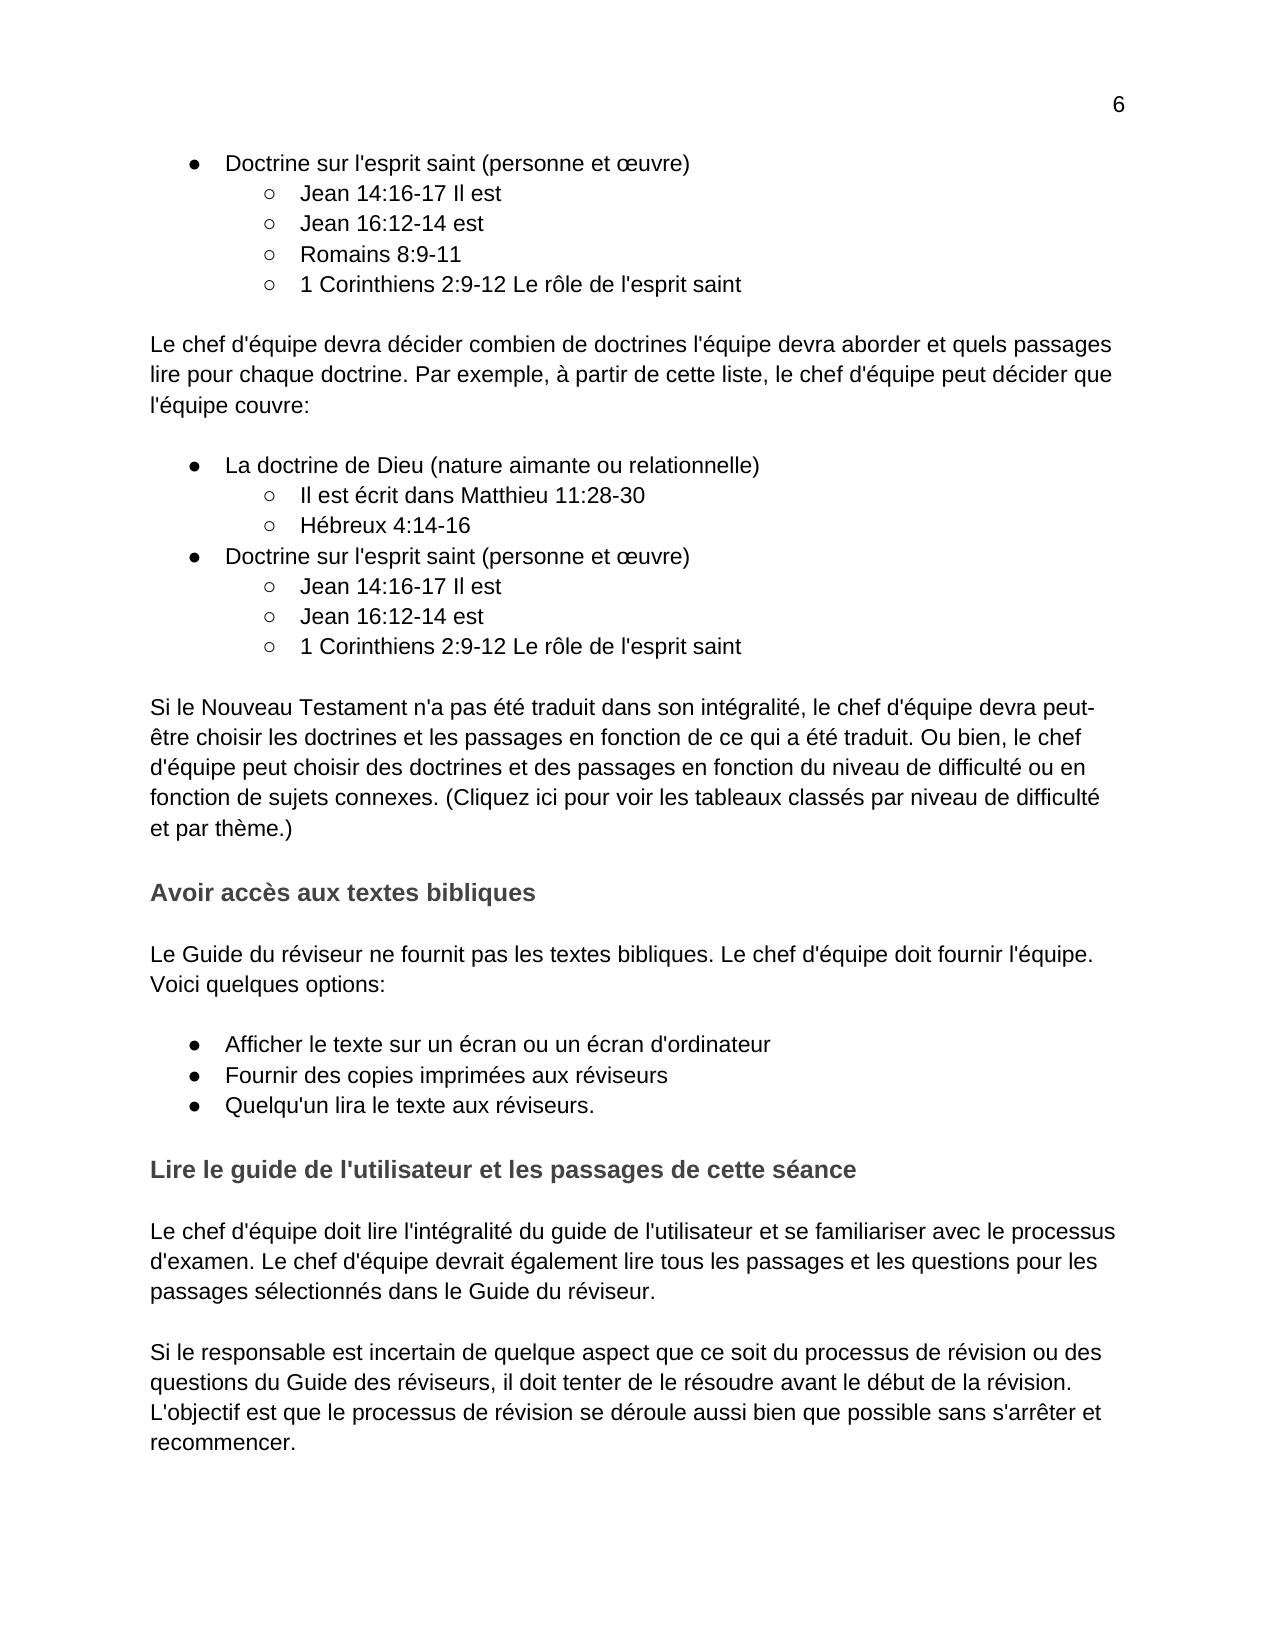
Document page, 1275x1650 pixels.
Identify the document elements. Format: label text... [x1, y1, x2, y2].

list Jean 14:16-17 Il est [262, 573, 1125, 599]
text Le Guide du réviseur ne fournit pas les textes bibliques. Le chef d'équipe doit fournir l'équipe. Voici quelques options: [150, 941, 1125, 997]
list 1 Corinthiens 2:9-12 Le rôle de l'esprit saint [262, 633, 1125, 660]
subtitle Lire le guide de l'utilisateur et les passages de cette séance [150, 1155, 1125, 1184]
list Doctrine sur l'esprit saint (personne et œuvre) [187, 543, 1125, 569]
subtitle Avoir accès aux textes bibliques [150, 878, 1125, 907]
list Jean 16:12-14 est [262, 210, 1125, 237]
text Si le responsable est incertain de quelque aspect que ce soit du processus de révision ou des questions du Guide des réviseurs, il doit tenter de le résoudre avant le début de la révision. L'objectif est que le processus de révision se déroule aussi bien que possible sans s'arrêter et recommencer. [150, 1339, 1125, 1456]
list Fournir des copies imprimées aux réviseurs [187, 1062, 1125, 1088]
list Romains 8:9-11 [262, 241, 1125, 267]
list La doctrine de Dieu (nature aimante ou relationnelle) [187, 452, 1125, 478]
list 1 Corinthiens 2:9-12 Le rôle de l'esprit saint [262, 271, 1125, 297]
list Il est écrit dans Matthieu 11:28-30 [262, 482, 1125, 509]
list Afficher le texte sur un écran ou un écran d'ordinateur [187, 1031, 1125, 1058]
list Doctrine sur l'esprit saint (personne et œuvre) [187, 150, 1125, 176]
text Le chef d'équipe doit lire l'intégralité du guide de l'utilisateur et se familiariser avec le processus d'examen. Le chef d'équipe devrait également lire tous les passages et les questions pour les passages sélectionnés dans le Guide du réviseur. [150, 1218, 1125, 1305]
text Si le Nouveau Testament n'a pas été traduit dans son intégralité, le chef d'équipe devra peut-être choisir les doctrines et les passages en fonction de ce qui a été traduit. Ou bien, le chef d'équipe peut choisir des doctrines et des passages en fonction du niveau de difficulté ou en fonction de sujets connexes. (Cliquez ici pour voir les tableaux classés par niveau de difficulté et par thème.) [150, 694, 1125, 841]
list Hébreux 4:14-16 [262, 512, 1125, 539]
text Le chef d'équipe devra décider combien de doctrines l'équipe devra aborder et quels passages lire pour chaque doctrine. Par exemple, à partir de cette liste, le chef d'équipe peut décider que l'équipe couvre: [150, 331, 1125, 418]
list Jean 14:16-17 Il est [262, 180, 1125, 207]
list Jean 16:12-14 est [262, 603, 1125, 629]
list Quelqu'un lira le texte aux réviseurs. [187, 1092, 1125, 1118]
